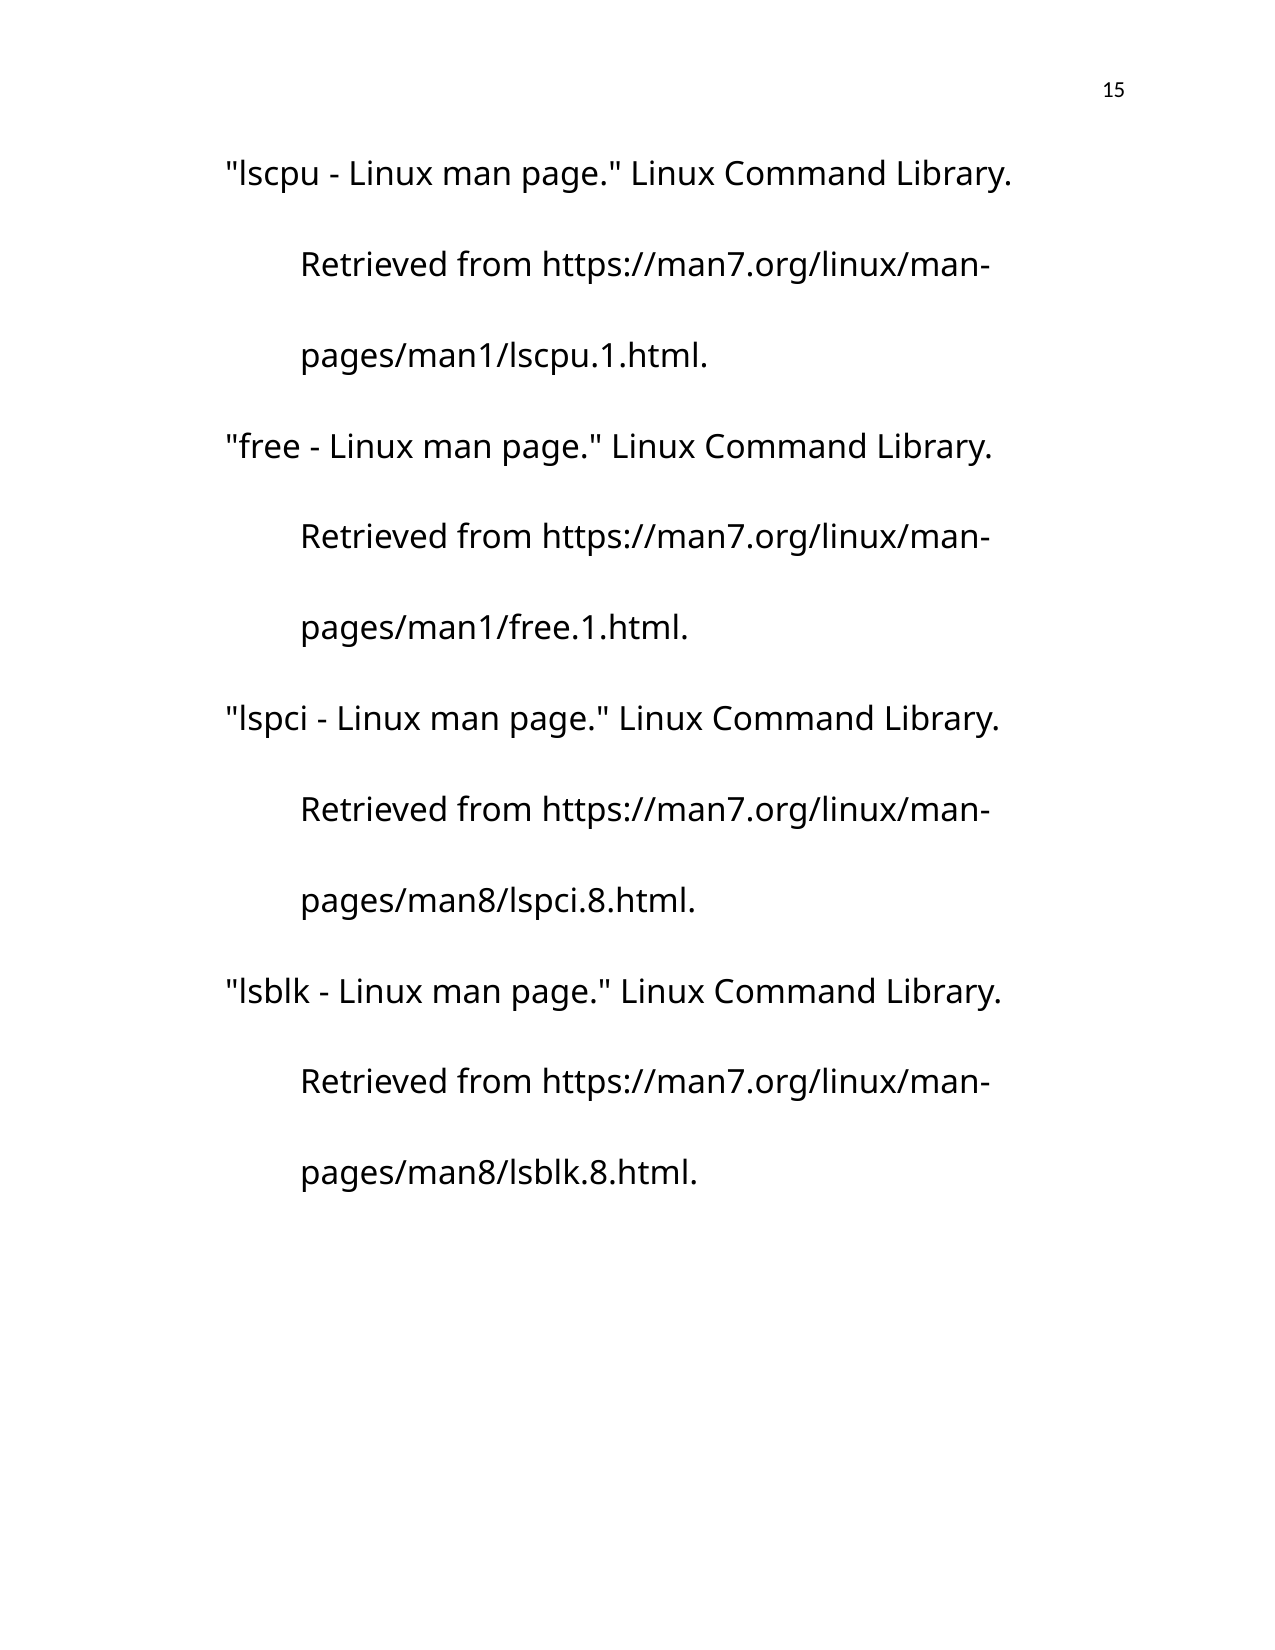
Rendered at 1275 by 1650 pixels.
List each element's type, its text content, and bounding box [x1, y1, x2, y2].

text "lspci - Linux man page." Linux Command Library. Retrieved from https://man7.org/linux/man-pages/man8/lspci.8.html. [225, 695, 1125, 922]
text "free - Linux man page." Linux Command Library. Retrieved from https://man7.org/linux/man-pages/man1/free.1.html. [225, 422, 1125, 649]
text "lscpu - Linux man page." Linux Command Library. Retrieved from https://man7.org/linux/man-pages/man1/lscpu.1.html. [225, 150, 1125, 377]
text "lsblk - Linux man page." Linux Command Library. Retrieved from https://man7.org/linux/man-pages/man8/lsblk.8.html. [225, 967, 1125, 1194]
